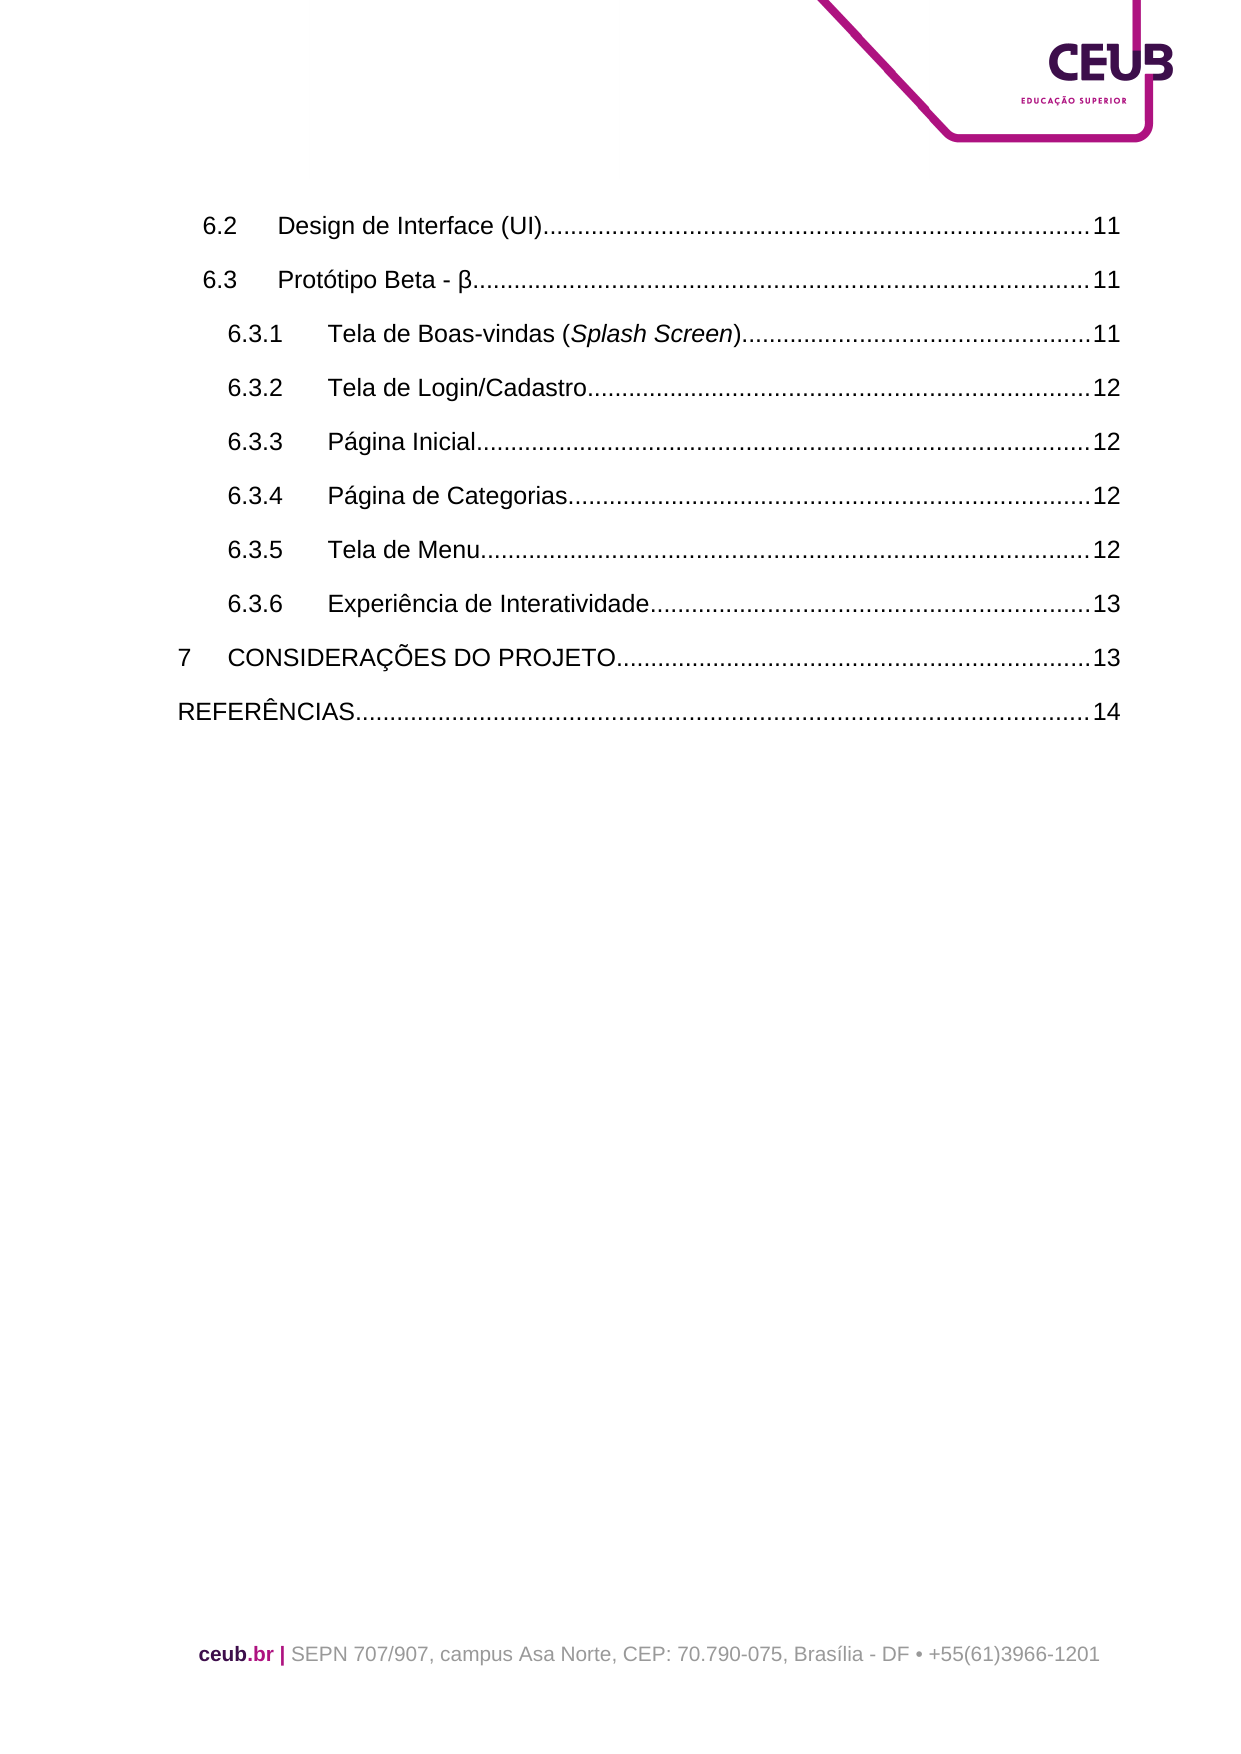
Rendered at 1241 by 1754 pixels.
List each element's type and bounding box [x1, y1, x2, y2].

picture [0, 0, 1239, 179]
